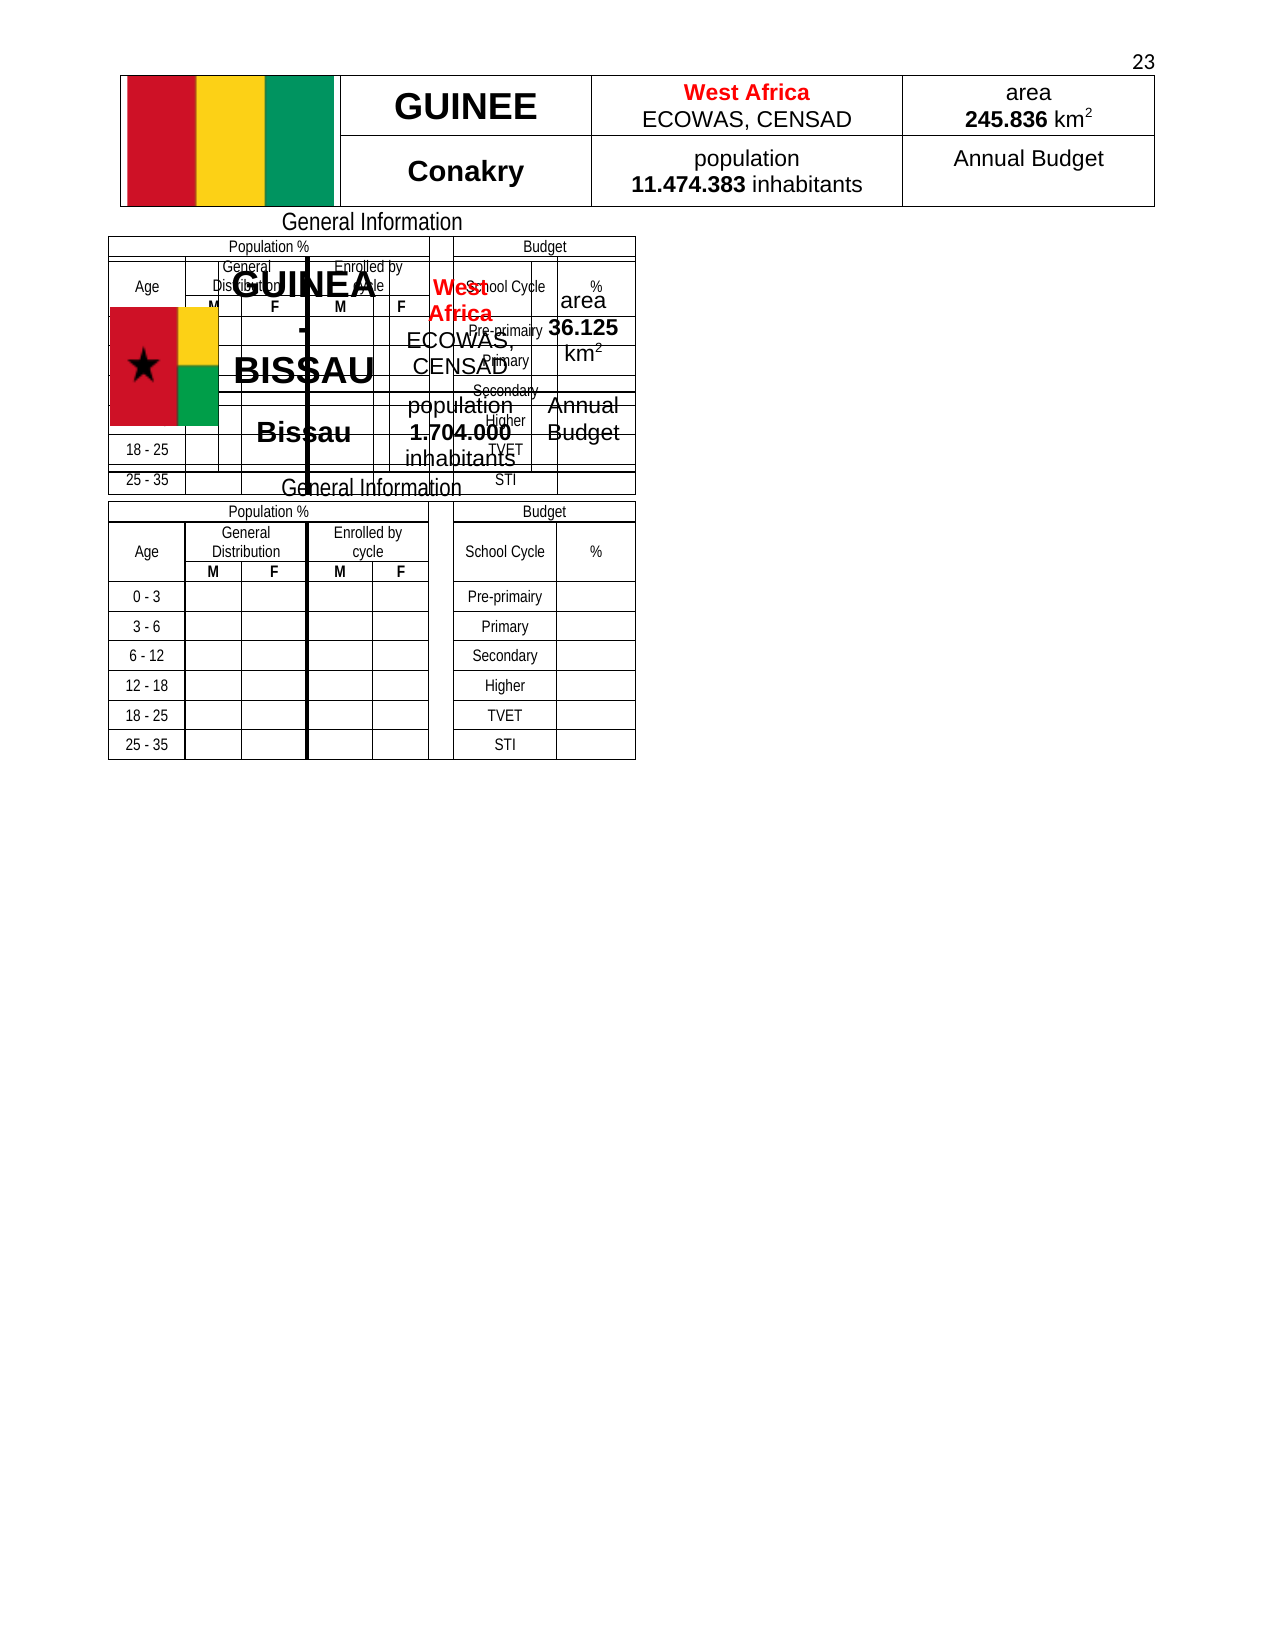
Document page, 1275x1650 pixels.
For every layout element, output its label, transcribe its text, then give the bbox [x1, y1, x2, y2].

table_cell Population % [109, 502, 428, 521]
table_cell [373, 671, 428, 700]
table_cell 6 - 12 [109, 641, 184, 670]
picture [127, 76, 334, 206]
table_cell Population % [109, 237, 429, 256]
table_cell [309, 641, 372, 670]
table_cell [242, 641, 305, 670]
table_cell 25 - 35 [109, 730, 184, 759]
table_cell M [186, 562, 241, 581]
table_cell [309, 671, 372, 700]
table_cell 0 - 3 [109, 582, 184, 611]
table_cell [309, 701, 372, 729]
table_header West Africa ECOWAS, CENSAD [592, 76, 902, 135]
table_cell [242, 612, 305, 640]
table_header [121, 76, 127, 206]
table_header General Information [108, 473, 635, 501]
table_cell [557, 671, 635, 700]
table_header GUINEA- BISSAU [219, 262, 389, 391]
table_cell Conakry [341, 136, 591, 206]
table_cell TVET [454, 701, 556, 729]
table_cell School Cycle [454, 523, 556, 581]
table_header GUINEE [341, 76, 591, 135]
table_cell population 11.474.383 inhabitants [592, 136, 902, 206]
table_cell Higher [454, 671, 556, 700]
table_cell [557, 582, 635, 611]
table_cell [373, 701, 428, 729]
table_cell [309, 612, 372, 640]
table_cell [429, 502, 453, 759]
table_cell General Distribution [186, 523, 305, 561]
table_header West Africa ECOWAS, CENSAD [390, 262, 531, 391]
table_cell [186, 582, 241, 611]
table_cell [373, 612, 428, 640]
table_cell Enrolled by cycle [309, 523, 428, 561]
table_cell [557, 701, 635, 729]
table_cell [186, 612, 241, 640]
table_header area 245.836 km2 [903, 76, 1154, 135]
picture [110, 307, 219, 426]
table_cell Bissau [219, 393, 389, 471]
table_cell Secondary [454, 641, 556, 670]
table_cell [557, 612, 635, 640]
table_cell [186, 730, 241, 759]
table_cell [430, 237, 453, 261]
table_header [334, 76, 340, 206]
table_cell [373, 730, 428, 759]
table_cell STI [454, 730, 556, 759]
table_cell F [242, 562, 305, 581]
table_cell [242, 582, 305, 611]
table_cell 3 - 6 [109, 612, 184, 640]
table_cell [242, 701, 305, 729]
table_cell [557, 641, 635, 670]
table_cell % [557, 523, 635, 581]
table_cell Annual Budget [532, 393, 635, 471]
table_cell Budget [454, 502, 635, 521]
table_cell [557, 730, 635, 759]
table_header General Information [109, 207, 636, 236]
table_cell [309, 730, 372, 759]
table_cell 18 - 25 [109, 701, 184, 729]
table_header [109, 262, 218, 471]
table_cell [309, 582, 372, 611]
table_cell [373, 641, 428, 670]
table_cell [186, 701, 241, 729]
table_cell Age [109, 523, 184, 581]
table_cell Pre-primairy [454, 582, 556, 611]
table_header area 36.125 km2 [532, 262, 635, 391]
table_cell Annual Budget [903, 136, 1154, 206]
table_cell [242, 730, 305, 759]
table_cell F [373, 562, 428, 581]
table_cell [242, 671, 305, 700]
table_cell [186, 641, 241, 670]
table_cell 12 - 18 [109, 671, 184, 700]
table_cell population 1.704.000 inhabitants [390, 393, 531, 471]
table_cell Budget [454, 237, 635, 256]
table_cell [186, 671, 241, 700]
table_cell M [309, 562, 372, 581]
table_cell [373, 582, 428, 611]
table_cell Primary [454, 612, 556, 640]
